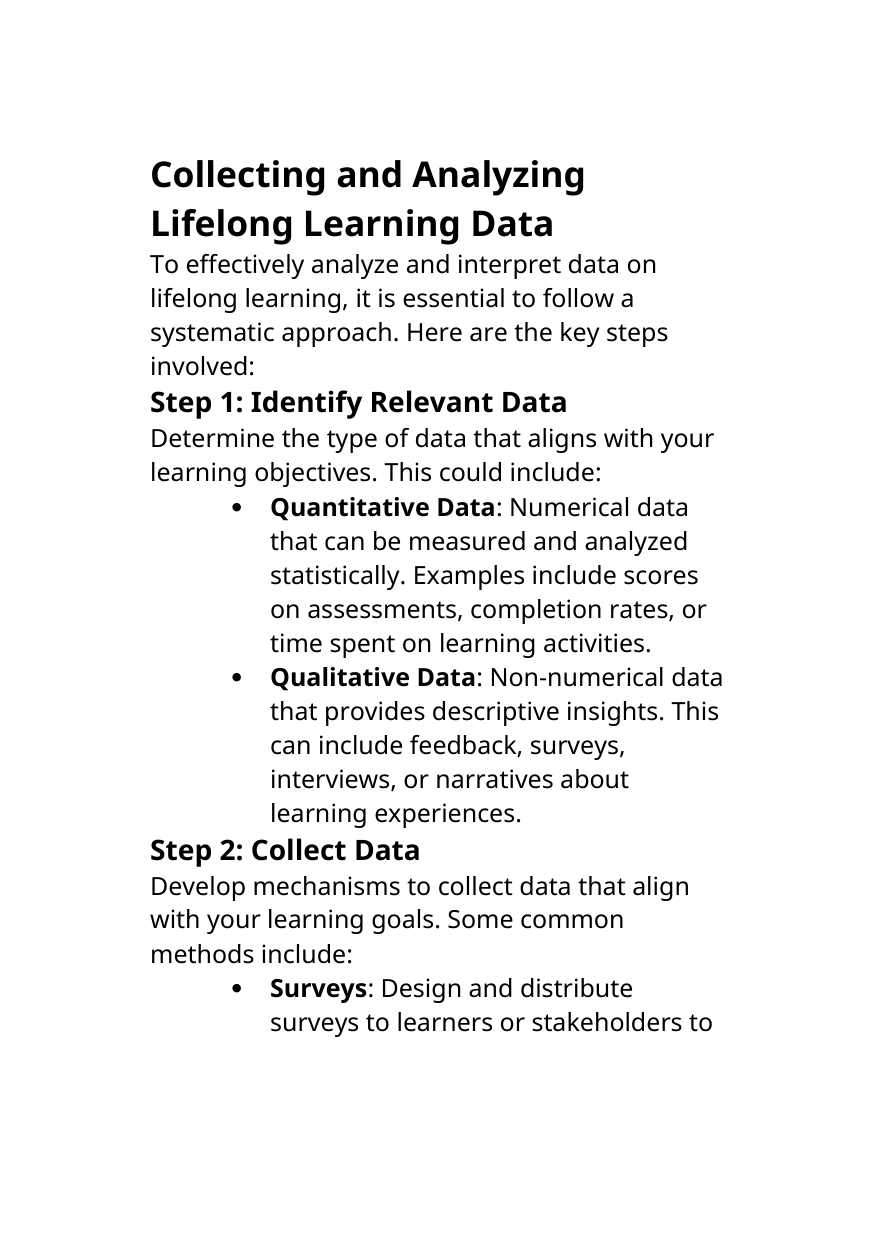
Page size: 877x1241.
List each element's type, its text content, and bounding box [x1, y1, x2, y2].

text Determine the type of data that aligns with your learning objectives. This could include: [150, 421, 727, 489]
list Qualitative Data: Non-numerical data that provides descriptive insights. This can include feedback, surveys, interviews, or narratives about learning experiences. [232, 659, 727, 830]
text Develop mechanisms to collect data that align with your learning goals. Some common methods include: [150, 868, 727, 970]
list Quantitative Data: Numerical data that can be measured and analyzed statistically. Examples include scores on assessments, completion rates, or time spent on learning activities. [232, 489, 727, 659]
subtitle Step 2: Collect Data [150, 830, 727, 868]
subtitle Collecting and Analyzing Lifelong Learning Data [150, 150, 727, 246]
text To effectively analyze and interpret data on lifelong learning, it is essential to follow a systematic approach. Here are the key steps involved: [150, 246, 727, 383]
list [232, 970, 727, 1038]
subtitle Step 1: Identify Relevant Data [150, 383, 727, 421]
